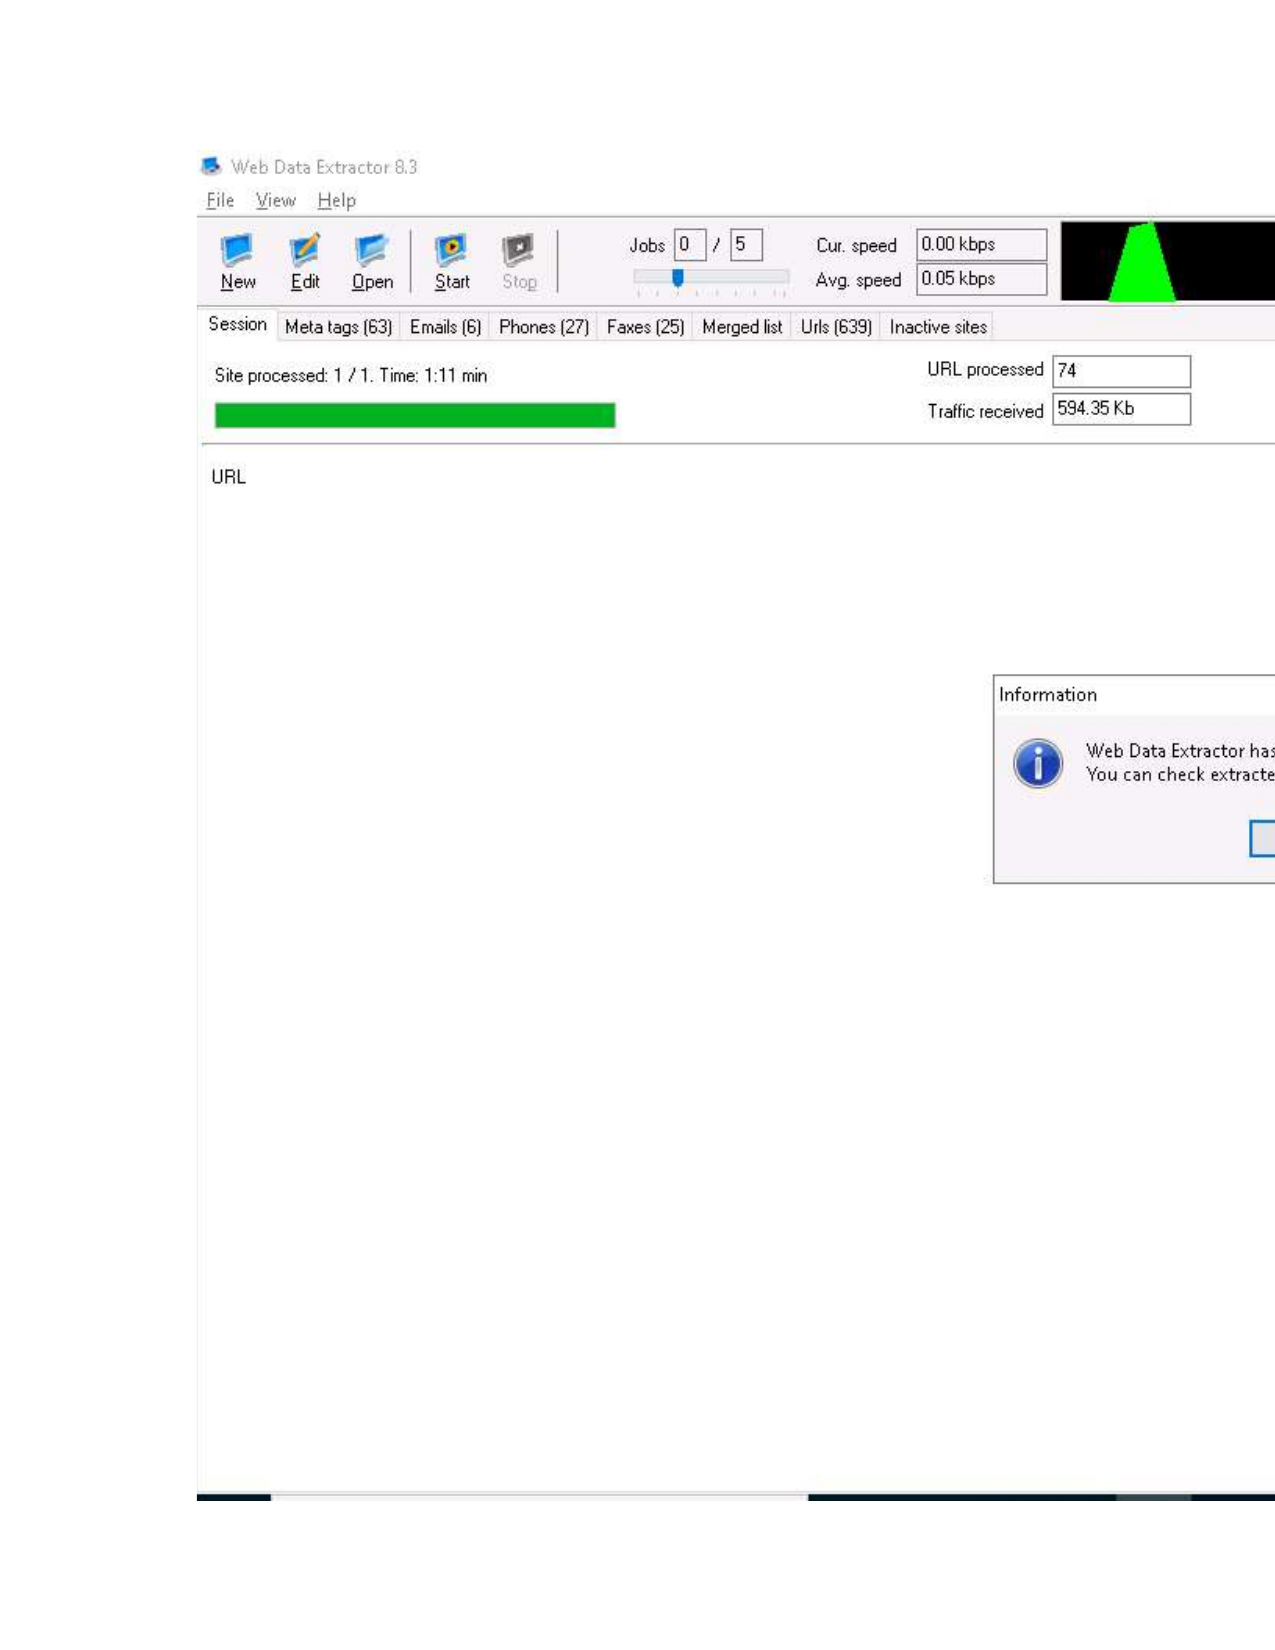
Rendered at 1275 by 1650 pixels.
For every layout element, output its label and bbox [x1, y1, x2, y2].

picture [196, 150, 1275, 1501]
